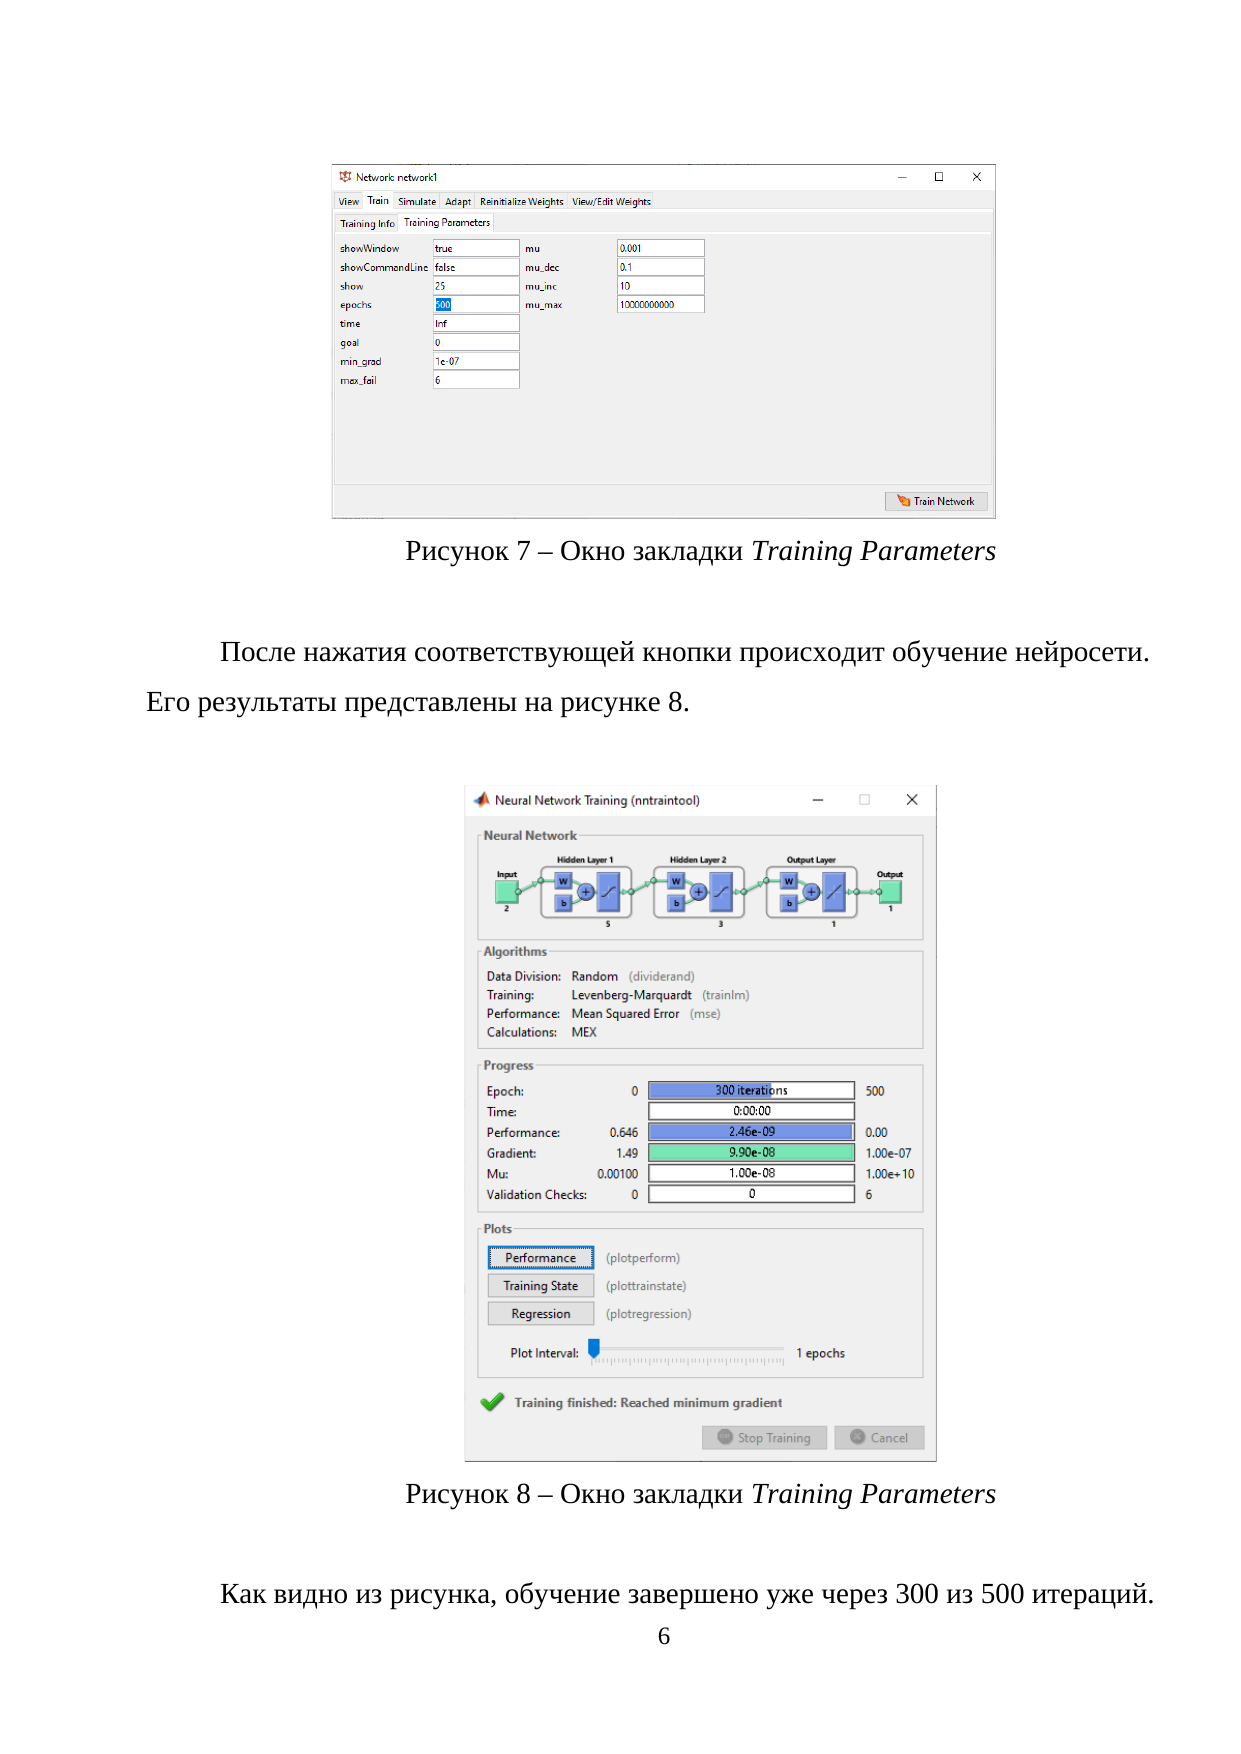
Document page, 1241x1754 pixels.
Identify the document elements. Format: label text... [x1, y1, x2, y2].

picture [464, 785, 937, 1462]
text Рисунок 8 – Окно закладки Training Parameters [146, 1476, 1182, 1509]
text После нажатия соответствующей кнопки происходит обучение нейросети. Его результаты представлены на рисунке 8. [146, 634, 1182, 718]
picture [331, 164, 996, 519]
text Как видно из рисунка, обучение завершено уже через 300 из 500 итераций. [146, 1576, 1182, 1610]
text Рисунок 7 – Окно закладки Training Parameters [146, 533, 1182, 567]
